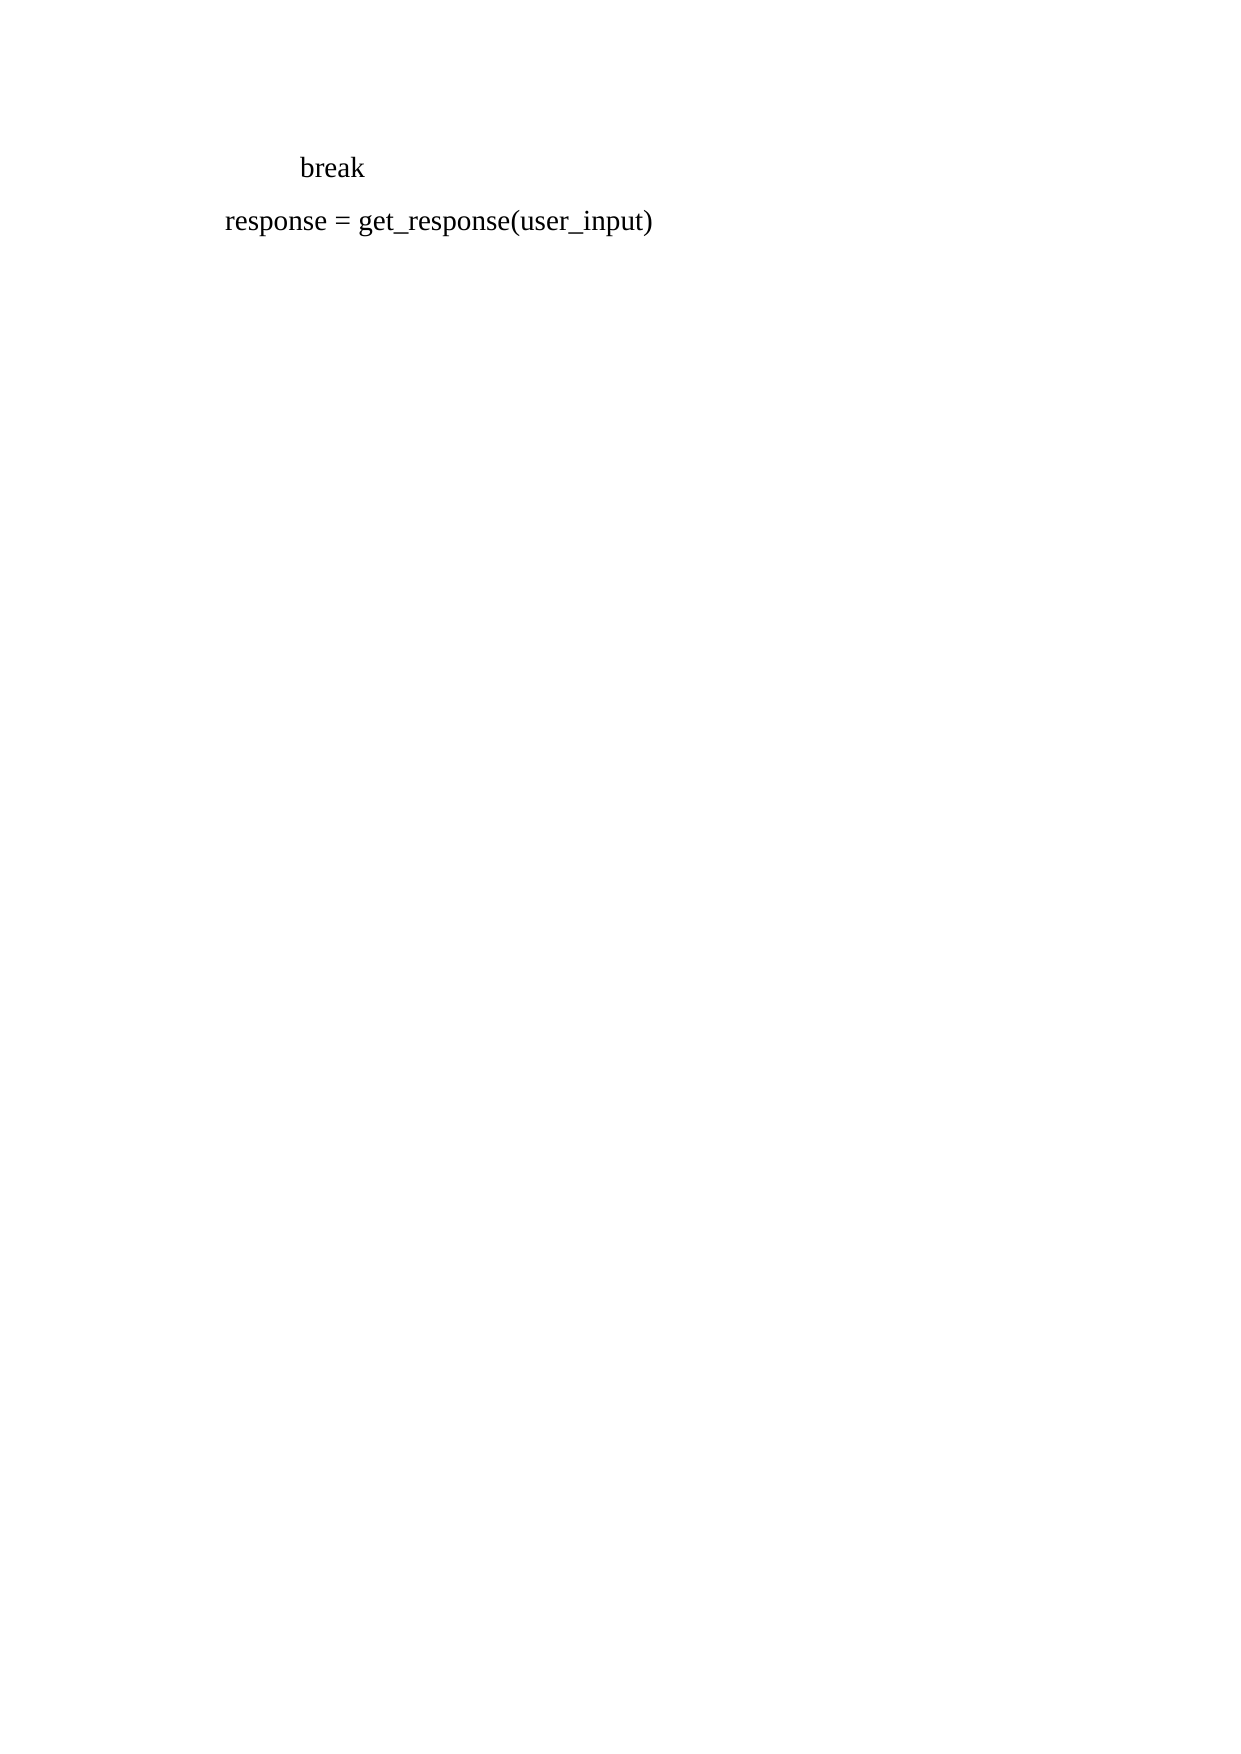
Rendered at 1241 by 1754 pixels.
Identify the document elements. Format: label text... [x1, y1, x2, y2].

text response = get_response(user_input) [150, 203, 1090, 236]
text break [150, 150, 1090, 183]
